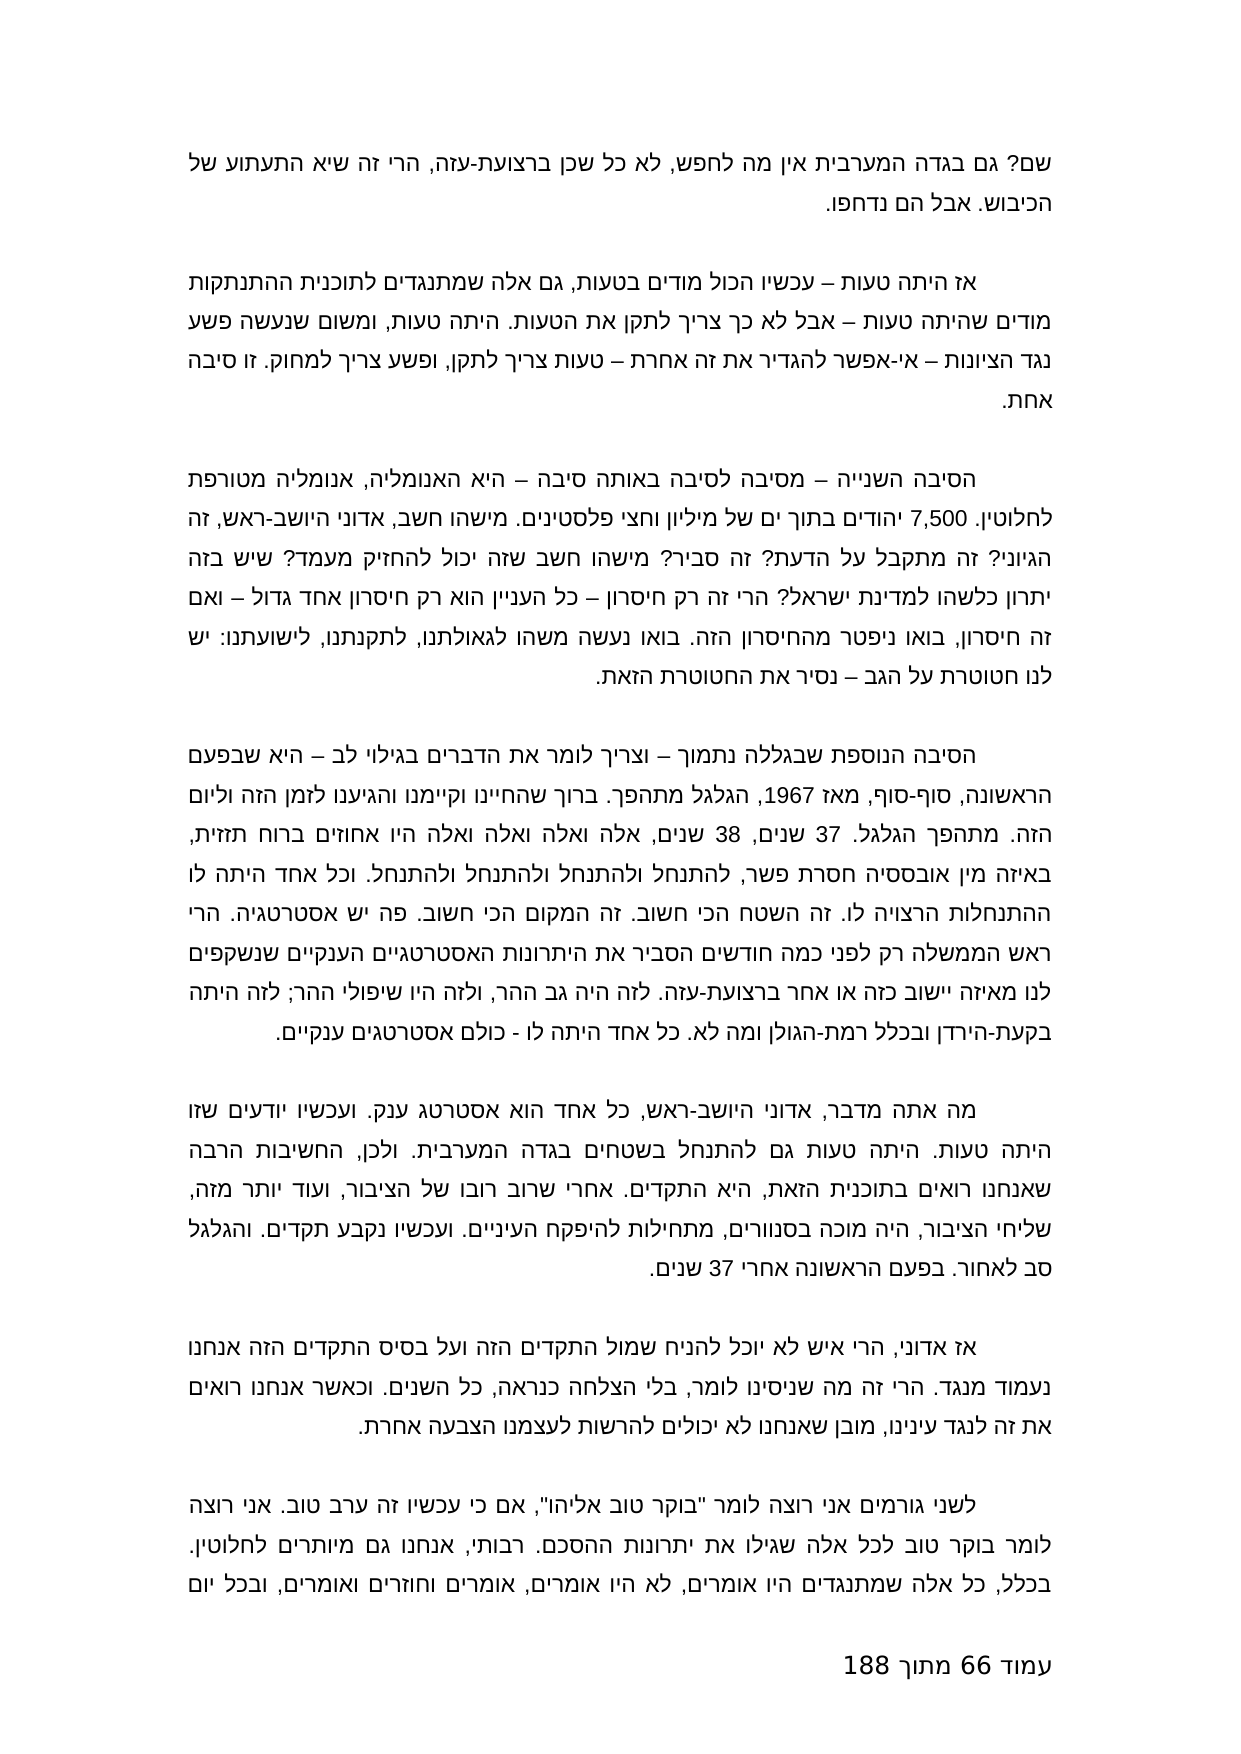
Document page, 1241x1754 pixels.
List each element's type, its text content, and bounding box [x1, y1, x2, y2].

text אז אדוני, הרי איש לא יוכל להניח שמול התקדים הזה ועל בסיס התקדים הזה אנחנו נעמוד מנגד. הרי זה מה שניסינו לומר, בלי הצלחה כנראה, כל השנים. וכאשר אנחנו רואים את זה לנגד עינינו, מובן שאנחנו לא יכולים להרשות לעצמנו הצבעה אחרת. [187, 1334, 1053, 1440]
text הסיבה הנוספת שבגללה נתמוך – וצריך לומר את הדברים בגילוי לב – היא שבפעם הראשונה, סוף-סוף, מאז 1967, הגלגל מתהפך. ברוך שהחיינו וקיימנו והגיענו לזמן הזה וליום הזה. מתהפך הגלגל. 37 שנים, 38 שנים, אלה ואלה ואלה ואלה היו אחוזים ברוח תזזית, באיזה מין אובססיה חסרת פשר, להתנחל ולהתנחל ולהתנחל ולהתנחל. וכל אחד היתה לו ההתנחלות הרצויה לו. זה השטח הכי חשוב. זה המקום הכי חשוב. פה יש אסטרטגיה. הרי ראש הממשלה רק לפני כמה חודשים הסביר את היתרונות האסטרטגיים הענקיים שנשקפים לנו מאיזה יישוב כזה או אחר ברצועת-עזה. לזה היה גב ההר, ולזה היו שיפולי ההר; לזה היתה בקעת-הירדן ובכלל רמת-הגולן ומה לא. כל אחד היתה לו - כולם אסטרטגים ענקיים. [187, 742, 1053, 1045]
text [187, 150, 1053, 216]
text מה אתה מדבר, אדוני היושב-ראש, כל אחד הוא אסטרטג ענק. ועכשיו יודעים שזו היתה טעות. היתה טעות גם להתנחל בשטחים בגדה המערבית. ולכן, החשיבות הרבה שאנחנו רואים בתוכנית הזאת, היא התקדים. אחרי שרוב רובו של הציבור, ועוד יותר מזה, שליחי הציבור, היה מוכה בסנוורים, מתחילות להיפקח העיניים. ועכשיו נקבע תקדים. והגלגל סב לאחור. בפעם הראשונה אחרי 37 שנים. [187, 1097, 1053, 1282]
text הסיבה השנייה – מסיבה לסיבה באותה סיבה – היא האנומליה, אנומליה מטורפת לחלוטין. 7,500 יהודים בתוך ים של מיליון וחצי פלסטינים. מישהו חשב, אדוני היושב-ראש, זה הגיוני? זה מתקבל על הדעת? זה סביר? מישהו חשב שזה יכול להחזיק מעמד? שיש בזה יתרון כלשהו למדינת ישראל? הרי זה רק חיסרון – כל העניין הוא רק חיסרון אחד גדול – ואם זה חיסרון, בואו ניפטר מהחיסרון הזה. בואו נעשה משהו לגאולתנו, לתקנתנו, לישועתנו: יש לנו חטוטרת על הגב – נסיר את החטוטרת הזאת. [187, 466, 1053, 689]
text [187, 1492, 1053, 1598]
text אז היתה טעות – עכשיו הכול מודים בטעות, גם אלה שמתנגדים לתוכנית ההתנתקות מודים שהיתה טעות – אבל לא כך צריך לתקן את הטעות. היתה טעות, ומשום שנעשה פשע נגד הציונות – אי-אפשר להגדיר את זה אחרת – טעות צריך לתקן, ופשע צריך למחוק. זו סיבה אחת. [187, 268, 1053, 413]
